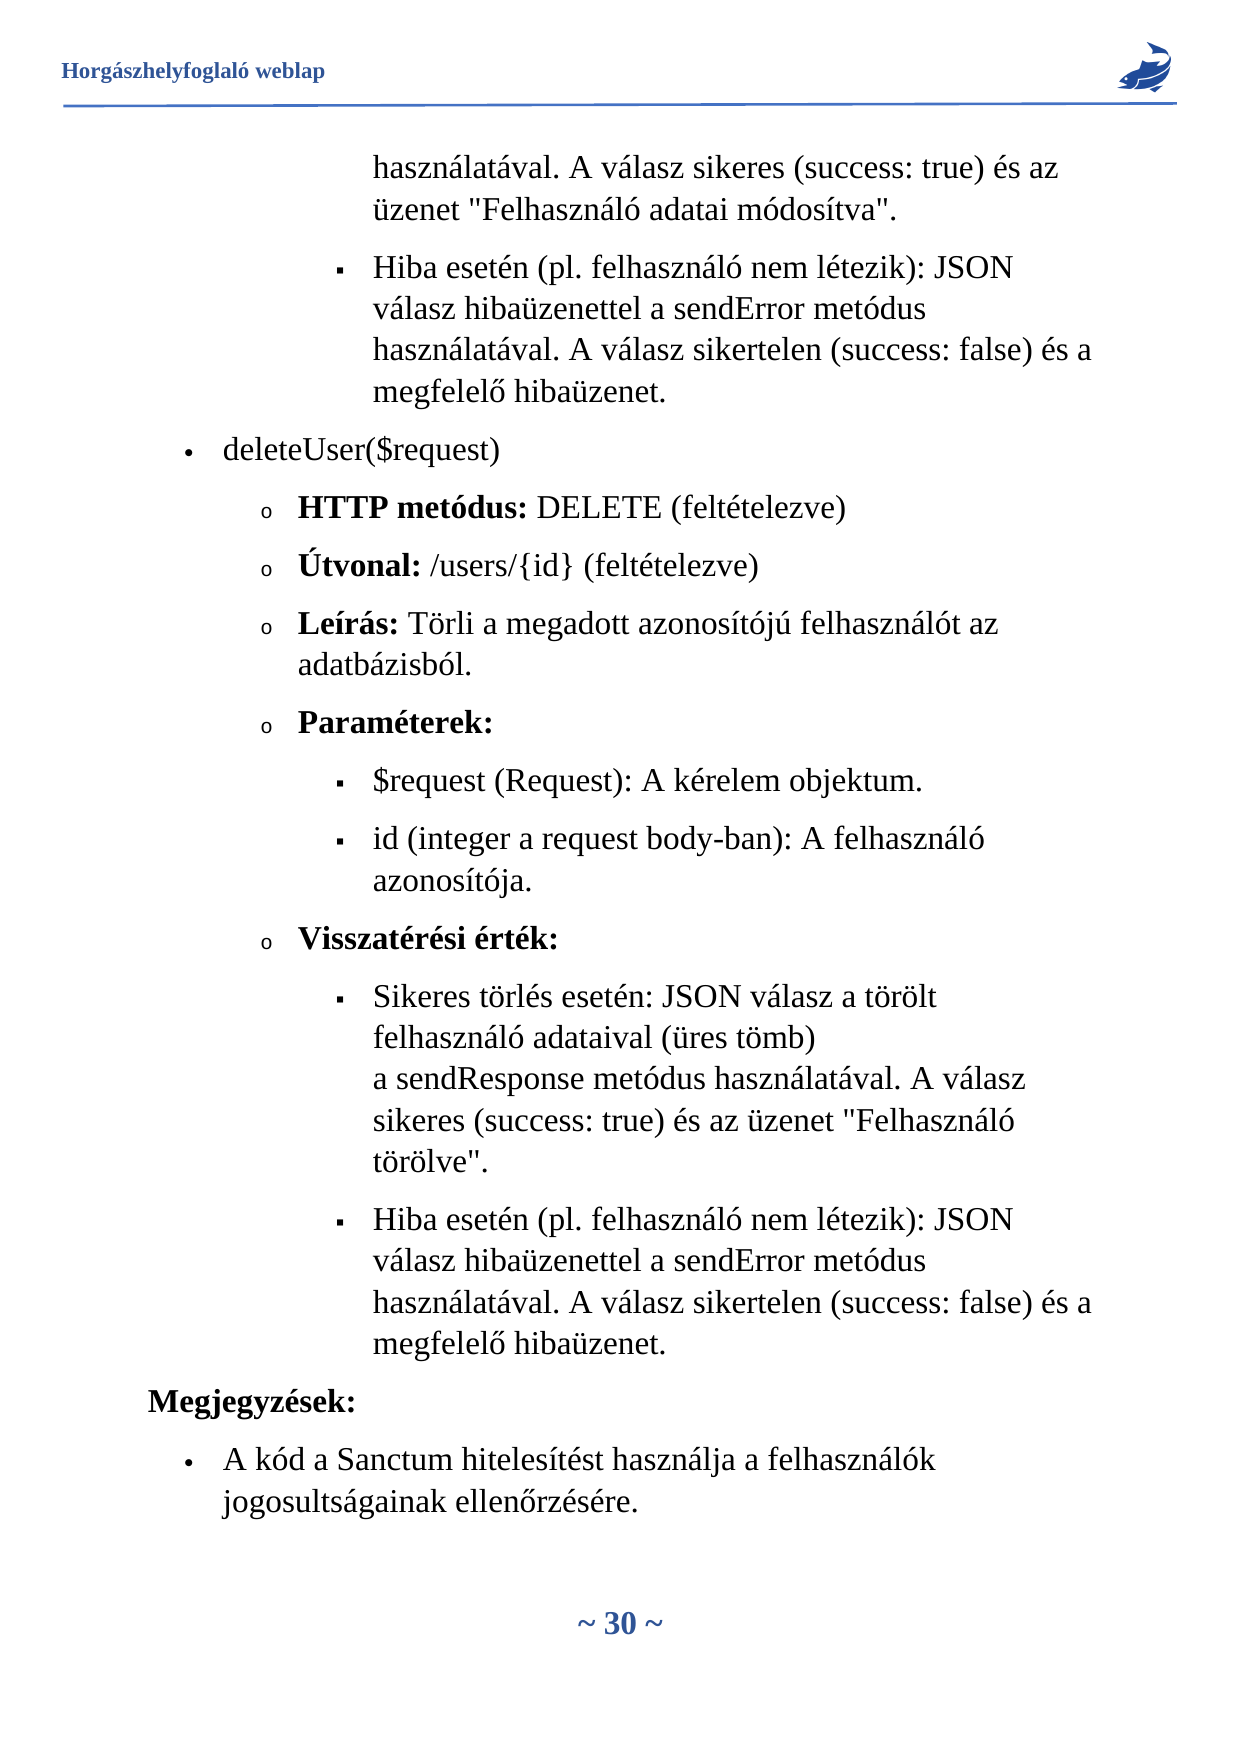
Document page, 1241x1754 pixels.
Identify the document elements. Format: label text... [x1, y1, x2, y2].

list Hiba esetén (pl. felhasználó nem létezik): JSON válasz hibaüzenettel a sendError metódus használatával. A válasz sikertelen (success: false) és a megfelelő hibaüzenet. [335, 247, 1093, 409]
list deleteUser($request) [185, 429, 1093, 467]
list Paraméterek: [260, 702, 1093, 741]
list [335, 148, 1093, 227]
list Leírás: Törli a megadott azonosítójú felhasználót az adatbázisból. [260, 603, 1093, 683]
text Megjegyzések: [148, 1381, 1093, 1420]
list Sikeres törlés esetén: JSON válasz a törölt felhasználó adataival (üres tömb) a sendResponse metódus használatával. A válasz sikeres (success: true) és az üzenet "Felhasználó törölve". [335, 976, 1093, 1180]
list Hiba esetén (pl. felhasználó nem létezik): JSON válasz hibaüzenettel a sendError metódus használatával. A válasz sikertelen (success: false) és a megfelelő hibaüzenet. [335, 1199, 1093, 1362]
list id (integer a request body-ban): A felhasználó azonosítója. [335, 818, 1093, 898]
list $request (Request): A kérelem objektum. [335, 761, 1093, 799]
list Útvonal: /users/{id} (feltételezve) [260, 545, 1093, 583]
list Visszatérési érték: [260, 918, 1093, 956]
list A kód a Sanctum hitelesítést használja a felhasználók jogosultságainak ellenőrzésére. [185, 1439, 1093, 1519]
list HTTP metódus: DELETE (feltételezve) [260, 487, 1093, 525]
